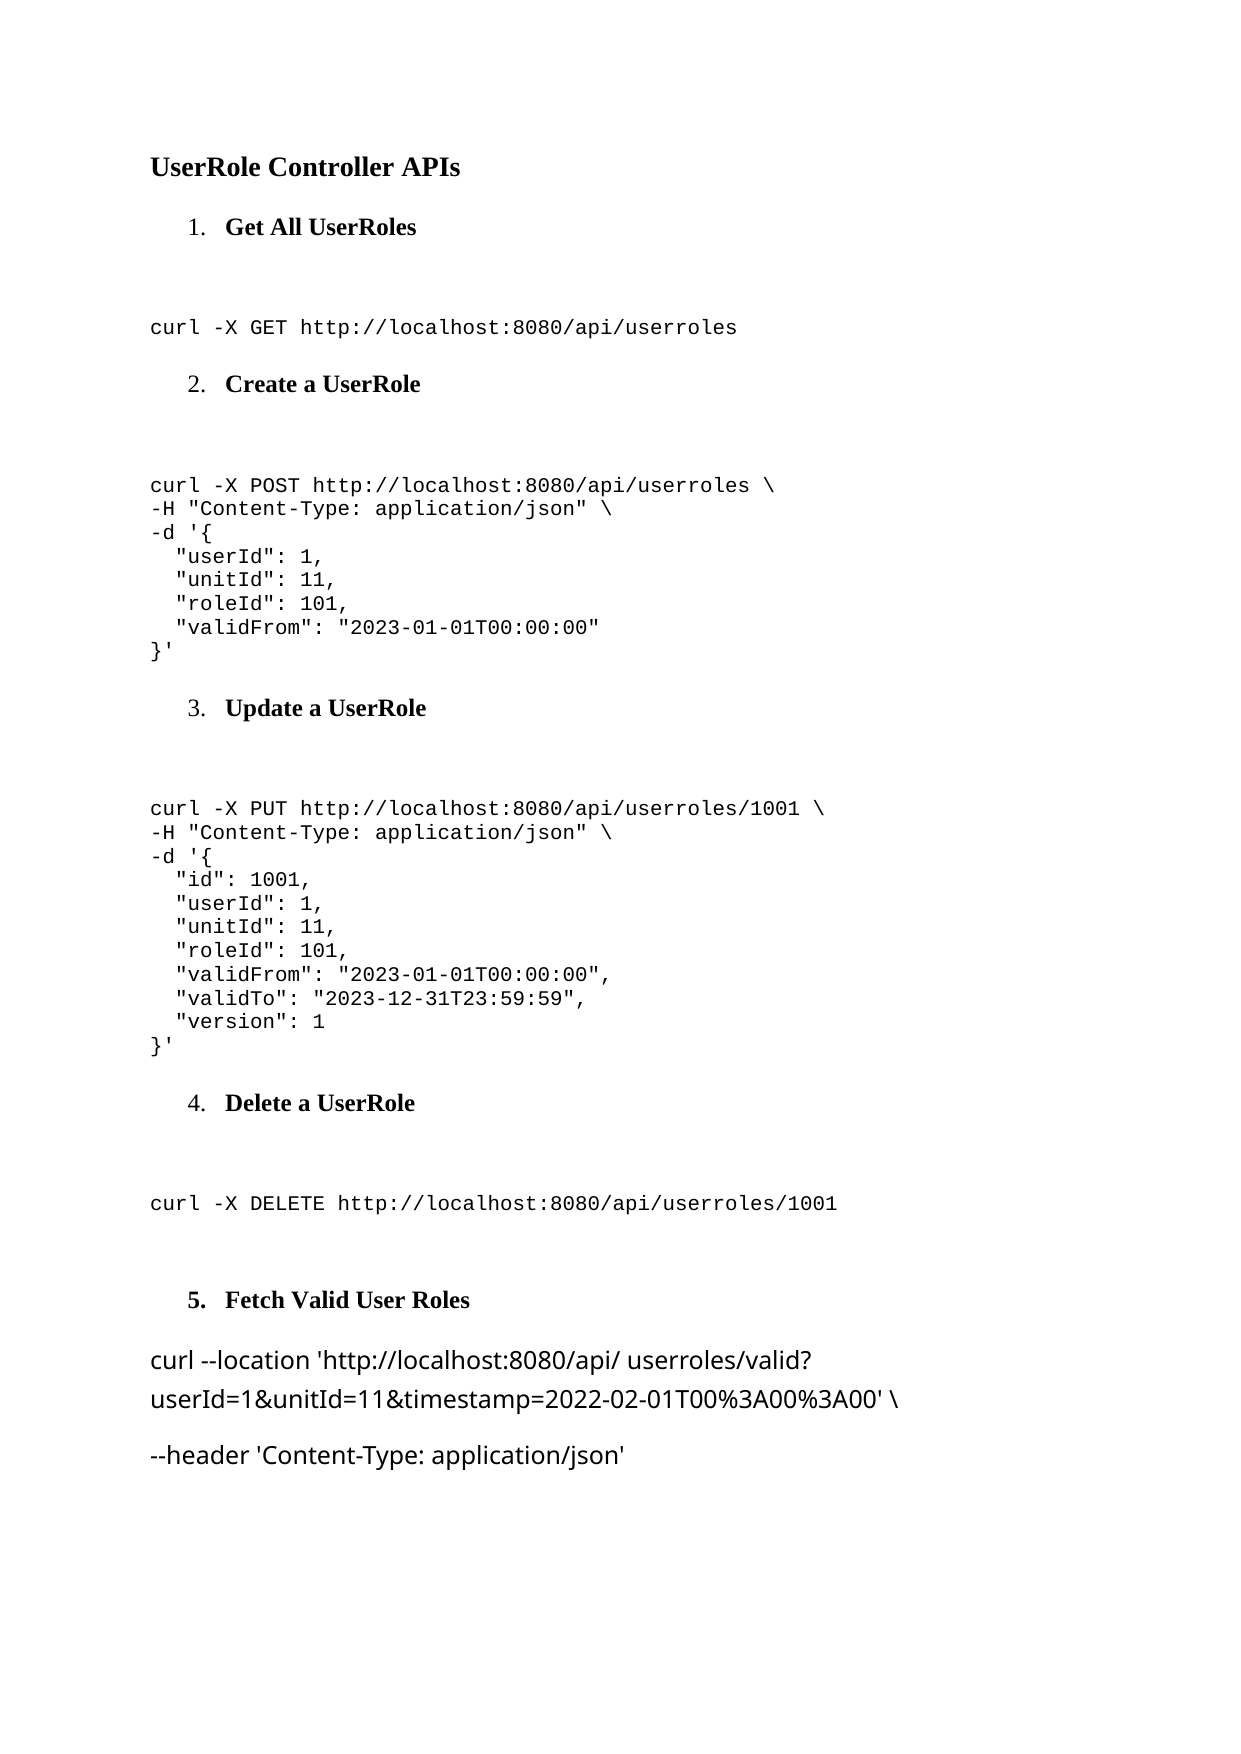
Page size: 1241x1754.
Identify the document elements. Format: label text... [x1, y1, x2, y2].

list Get All UserRoles [187, 212, 1090, 240]
text curl --location 'http://localhost:8080/api/ userroles/valid?userId=1&unitId=11&timestamp=2022-02-01T00%3A00%3A00' \ [150, 1343, 1090, 1416]
text "id": 1001, [150, 869, 1090, 893]
text "userId": 1, [150, 546, 1090, 569]
text "validFrom": "2023-01-01T00:00:00" [150, 617, 1090, 640]
text "roleId": 101, [150, 940, 1090, 964]
text UserRole Controller APIs [150, 150, 1090, 182]
text "validTo": "2023-12-31T23:59:59", [150, 987, 1090, 1011]
list Delete a UserRole [187, 1088, 1090, 1116]
text }' [150, 640, 1090, 664]
text }' [150, 1035, 1090, 1058]
text curl -X GET http://localhost:8080/api/userroles [150, 317, 1090, 340]
text "roleId": 101, [150, 593, 1090, 617]
list Fetch Valid User Roles [187, 1285, 1090, 1313]
text "unitId": 11, [150, 917, 1090, 940]
text -d '{ [150, 846, 1090, 869]
text "unitId": 11, [150, 569, 1090, 593]
text --header 'Content-Type: application/json' [150, 1438, 1090, 1472]
text -d '{ [150, 522, 1090, 546]
text -H "Content-Type: application/json" \ [150, 498, 1090, 522]
text "userId": 1, [150, 893, 1090, 917]
text -H "Content-Type: application/json" \ [150, 822, 1090, 846]
text curl -X POST http://localhost:8080/api/userroles \ [150, 475, 1090, 498]
list Update a UserRole [187, 693, 1090, 722]
list Create a UserRole [187, 369, 1090, 398]
text curl -X PUT http://localhost:8080/api/userroles/1001 \ [150, 798, 1090, 822]
text "version": 1 [150, 1011, 1090, 1035]
text curl -X DELETE http://localhost:8080/api/userroles/1001 [150, 1193, 1090, 1216]
text "validFrom": "2023-01-01T00:00:00", [150, 964, 1090, 987]
